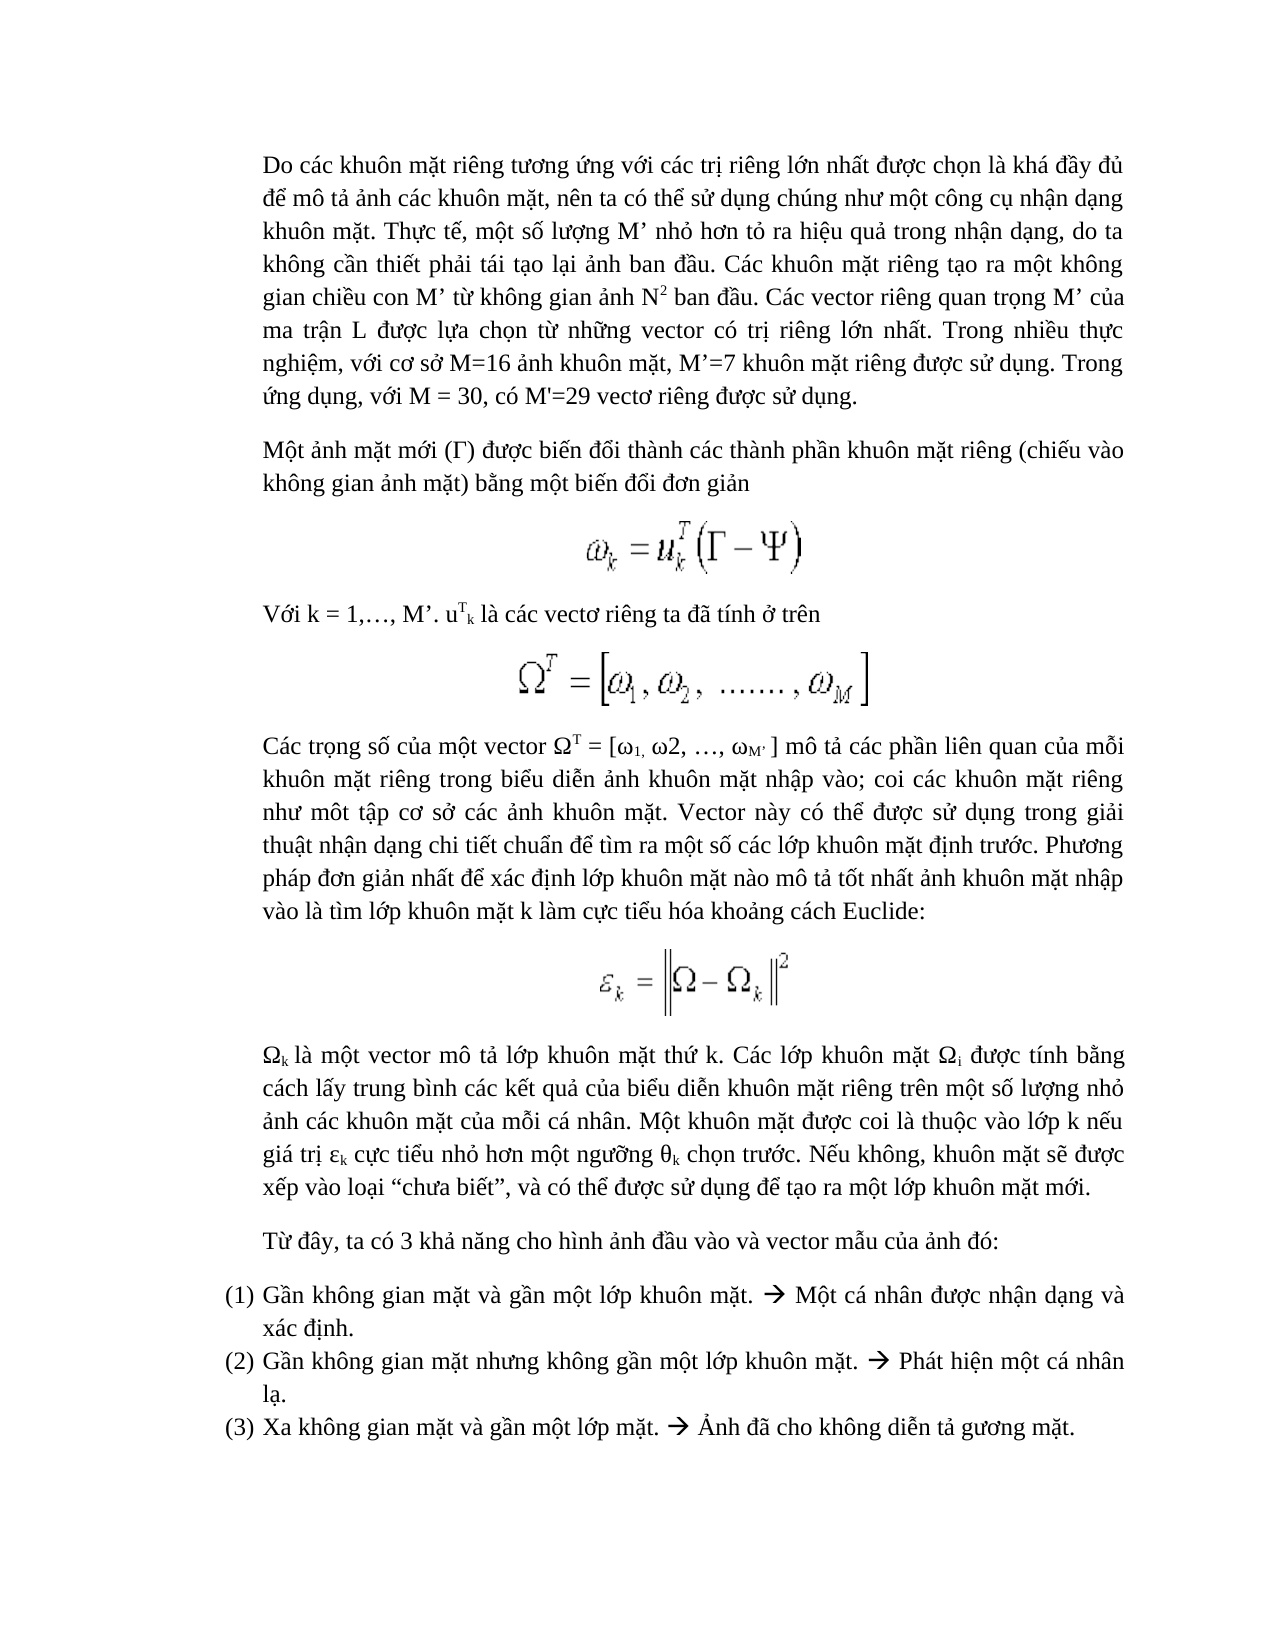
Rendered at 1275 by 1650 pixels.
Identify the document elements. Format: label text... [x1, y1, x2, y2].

text Ωk là một vector mô tả lớp khuôn mặt thứ k. Các lớp khuôn mặt Ωi được tính bằng cách lấy trung bình các kết quả của biểu diễn khuôn mặt riêng trên một số lượng nhỏ ảnh các khuôn mặt của mỗi cá nhân. Một khuôn mặt được coi là thuộc vào lớp k nếu giá trị εk cực tiểu nhỏ hơn một ngưỡng θk chọn trước. Nếu không, khuôn mặt sẽ được xếp vào loại “chưa biết”, và có thể được sử dụng để tạo ra một lớp khuôn mặt mới. [262, 1040, 1125, 1201]
list Gần không gian mặt và gần một lớp khuôn mặt. Một cá nhân được nhận dạng và xác định. [225, 1280, 1125, 1342]
picture [600, 949, 788, 1016]
text Do các khuôn mặt riêng tương ứng với các trị riêng lớn nhất được chọn là khá đầy đủ để mô tả ảnh các khuôn mặt, nên ta có thể sử dụng chúng như một công cụ nhận dạng khuôn mặt. Thực tế, một số lượng M’ nhỏ hơn tỏ ra hiệu quả trong nhận dạng, do ta không cần thiết phải tái tạo lại ảnh ban đầu. Các khuôn mặt riêng tạo ra một không gian chiều con M’ từ không gian ảnh N2 ban đầu. Các vector riêng quan trọng M’ của ma trận L được lựa chọn từ những vector có trị riêng lớn nhất. Trong nhiều thực nghiệm, với cơ sở M=16 ảnh khuôn mặt, M’=7 khuôn mặt riêng được sử dụng. Trong ứng dụng, với M = 30, có M'=29 vectơ riêng được sử dụng. [262, 150, 1125, 410]
picture [519, 652, 868, 706]
text Từ đây, ta có 3 khả năng cho hình ảnh đầu vào và vector mẫu của ảnh đó: [262, 1226, 1125, 1255]
text Các trọng số của một vector ΩT = [ω1, ω2, …, ωM’ ] mô tả các phần liên quan của mỗi khuôn mặt riêng trong biểu diễn ảnh khuôn mặt nhập vào; coi các khuôn mặt riêng như môt tập cơ sở các ảnh khuôn mặt. Vector này có thể được sử dụng trong giải thuật nhận dạng chi tiết chuẩn để tìm ra một số các lớp khuôn mặt định trước. Phương pháp đơn giản nhất để xác định lớp khuôn mặt nào mô tả tốt nhất ảnh khuôn mặt nhập vào là tìm lớp khuôn mặt k làm cực tiểu hóa khoảng cách Euclide: [262, 731, 1125, 924]
picture [586, 521, 801, 574]
text Một ảnh mặt mới (Γ) được biến đổi thành các thành phần khuôn mặt riêng (chiếu vào không gian ảnh mặt) bằng một biến đổi đơn giản [262, 435, 1125, 497]
list Gần không gian mặt nhưng không gần một lớp khuôn mặt. Phát hiện một cá nhân lạ. [225, 1346, 1125, 1408]
text Với k = 1,…, M’. uTk là các vectơ riêng ta đã tính ở trên [262, 599, 1125, 627]
list Xa không gian mặt và gần một lớp mặt. Ảnh đã cho không diễn tả gương mặt. [225, 1412, 1125, 1441]
